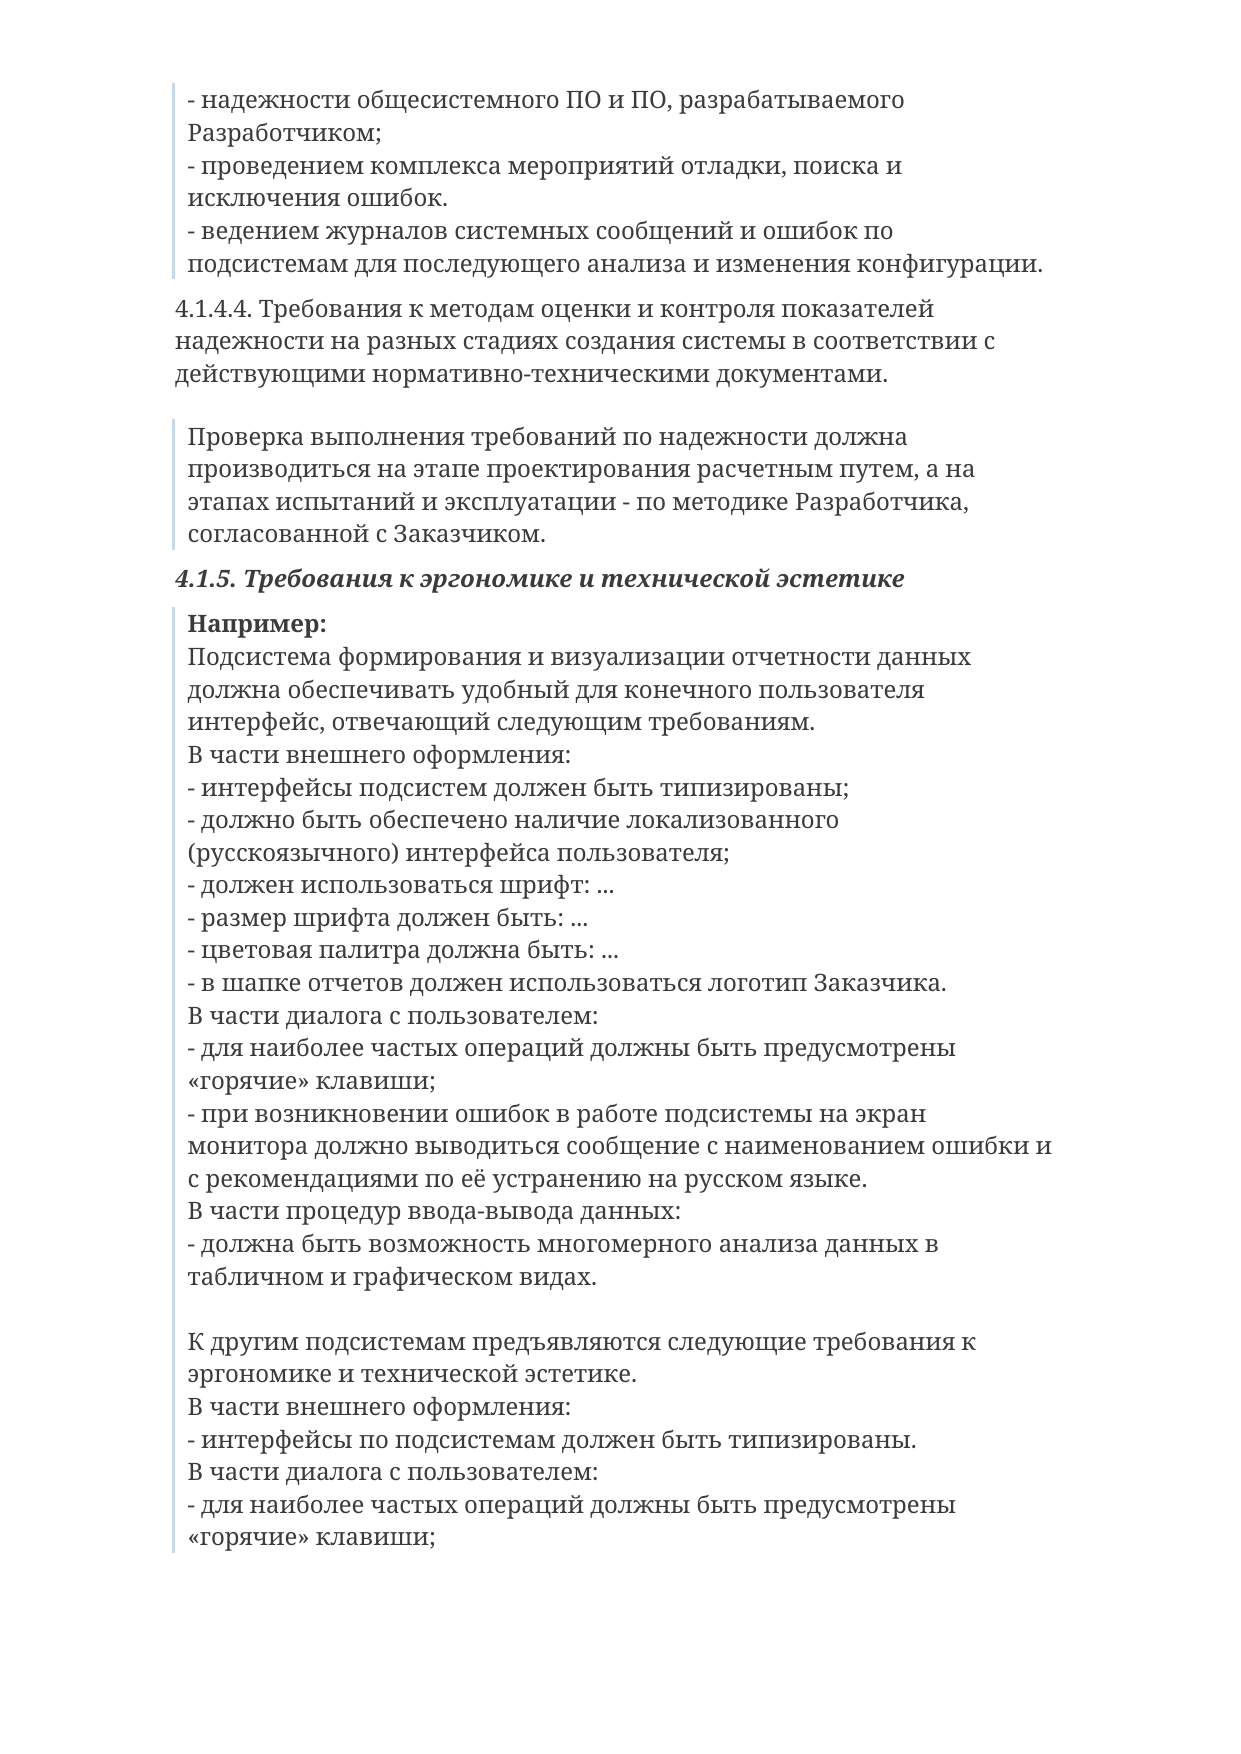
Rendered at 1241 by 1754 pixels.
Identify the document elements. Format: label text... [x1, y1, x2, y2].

text Проверка выполнения требований по надежности должна производиться на этапе проектирования расчетным путем, а на этапах испытаний и эксплуатации - по методике Разработчика, согласованной с Заказчиком. [175, 419, 1053, 550]
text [175, 83, 1053, 279]
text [175, 607, 1053, 1553]
subtitle 4.1.5. Требования к эргономике и технической эстетике [175, 562, 1065, 595]
text 4.1.4.4. Требования к методам оценки и контроля показателей надежности на разных стадиях создания системы в соответствии с действующими нормативно-техническими документами. [175, 291, 1065, 389]
